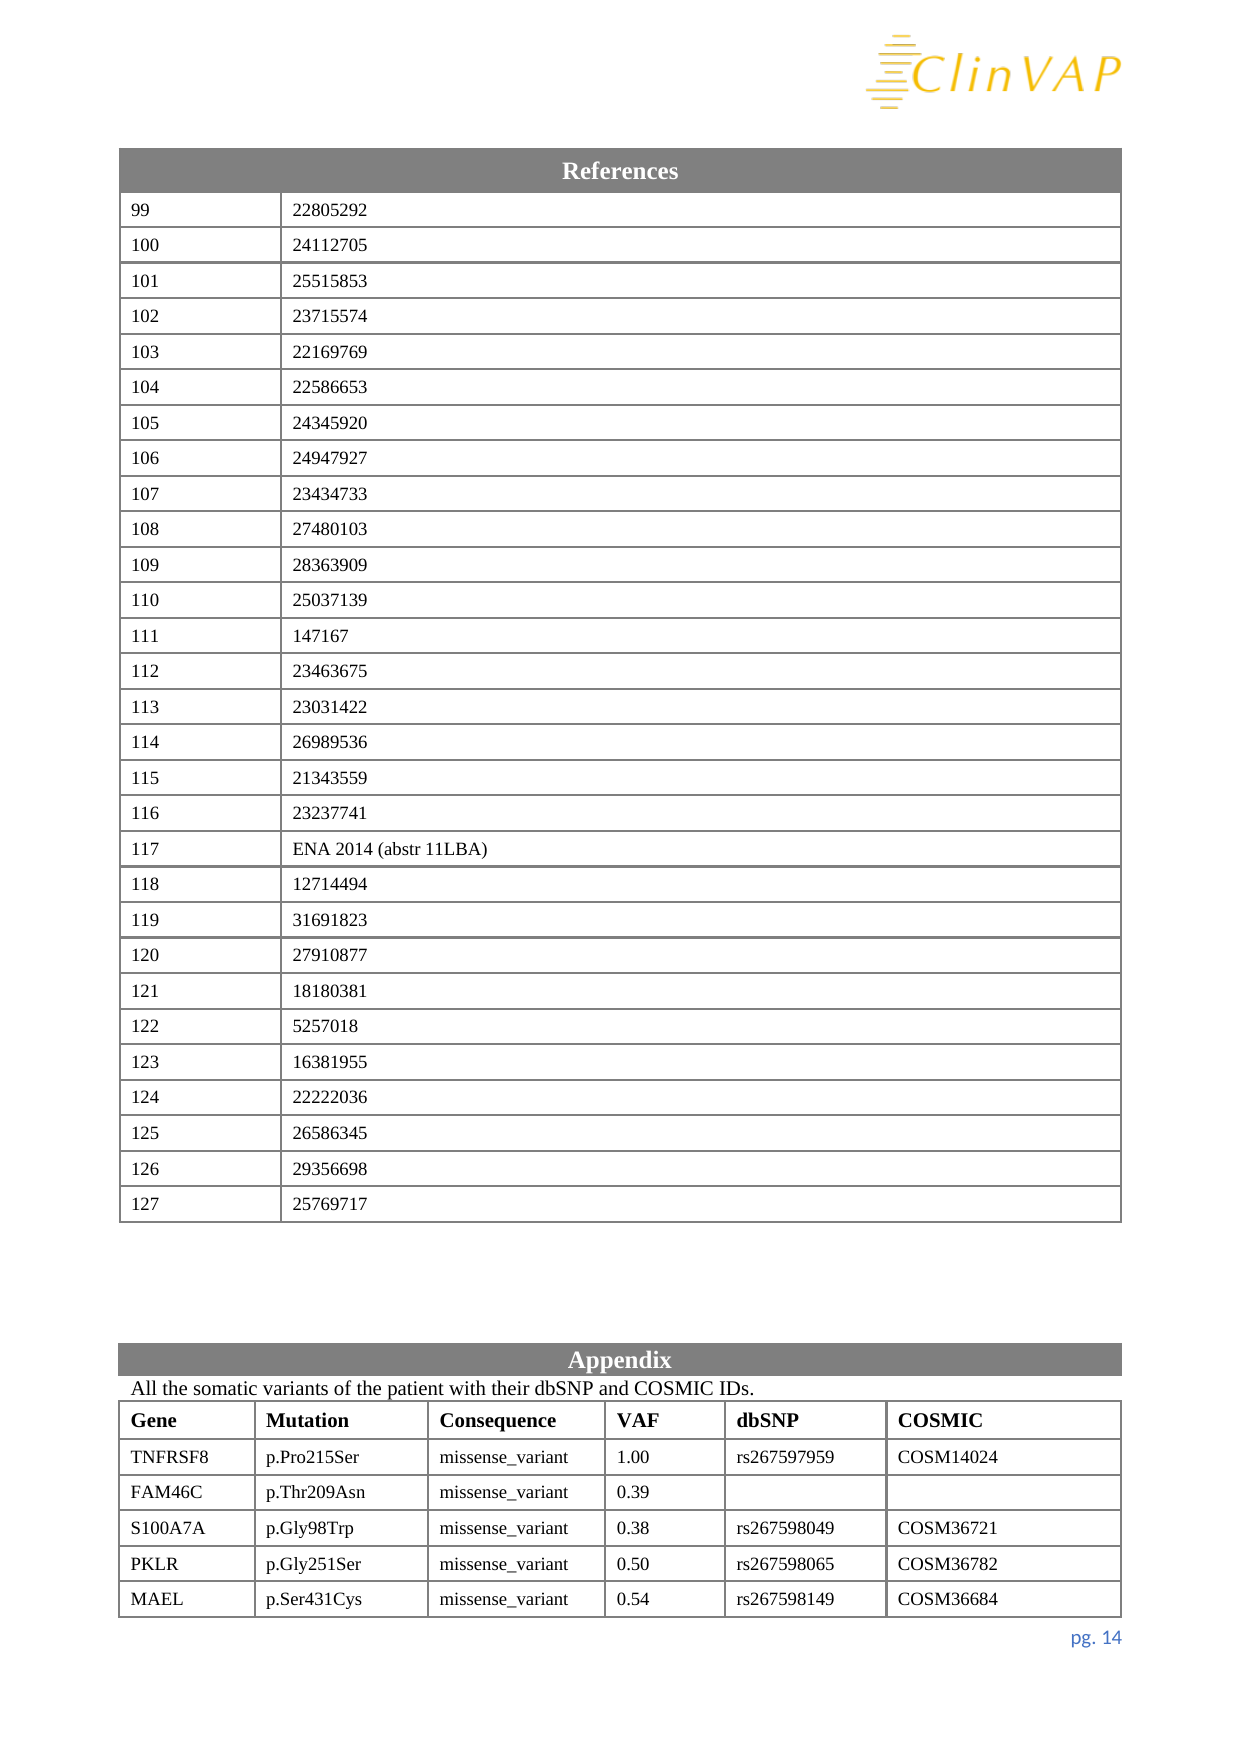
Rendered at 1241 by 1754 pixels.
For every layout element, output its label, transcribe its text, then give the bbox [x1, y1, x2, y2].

table_cell 27910877 [282, 939, 1120, 972]
table_cell 117 [121, 832, 280, 865]
table_cell 28363909 [282, 548, 1120, 581]
table_cell [888, 1476, 1120, 1509]
table_cell 121 [121, 974, 280, 1007]
table_cell 23237741 [282, 796, 1120, 830]
table_cell 118 [121, 868, 280, 901]
table_cell PKLR [120, 1547, 254, 1580]
table_cell 103 [121, 335, 280, 368]
table_cell missense_variant [429, 1511, 604, 1544]
table_cell 111 [121, 619, 280, 652]
table_cell p.Gly251Ser [256, 1547, 427, 1580]
table_cell 31691823 [282, 903, 1120, 936]
table_cell 1.00 [606, 1440, 724, 1473]
table_cell 24112705 [282, 228, 1120, 261]
table_cell 106 [121, 441, 280, 474]
table_cell rs267598049 [726, 1511, 885, 1544]
table_cell 116 [121, 796, 280, 830]
table_cell rs267597959 [726, 1440, 885, 1473]
table_cell 16381955 [282, 1045, 1120, 1078]
table_cell 24947927 [282, 441, 1120, 474]
table_cell 26989536 [282, 725, 1120, 759]
table_cell 22169769 [282, 335, 1120, 368]
table_cell 0.38 [606, 1511, 724, 1544]
table_cell missense_variant [429, 1582, 604, 1616]
table_cell 22586653 [282, 370, 1120, 403]
table_cell COSM36721 [888, 1511, 1120, 1544]
table_cell dbSNP [726, 1402, 885, 1438]
table_cell MAEL [120, 1582, 254, 1616]
table_cell 22222036 [282, 1081, 1120, 1114]
table_cell 102 [121, 299, 280, 332]
table_cell 127 [121, 1187, 280, 1221]
table_cell COSMIC [888, 1402, 1120, 1438]
table_cell 24345920 [282, 406, 1120, 439]
table_cell 125 [121, 1116, 280, 1149]
table_cell 100 [121, 228, 280, 261]
table_cell 112 [121, 654, 280, 688]
table_cell COSM36782 [888, 1547, 1120, 1580]
table_cell Gene [120, 1402, 254, 1438]
table_cell 114 [121, 725, 280, 759]
table_cell 22805292 [282, 193, 1120, 226]
table_cell 122 [121, 1010, 280, 1043]
table_cell 109 [121, 548, 280, 581]
table_cell 108 [121, 512, 280, 546]
table_cell rs267598149 [726, 1582, 885, 1616]
table_cell 25515853 [282, 264, 1120, 297]
table_cell p.Pro215Ser [256, 1440, 427, 1473]
table_cell missense_variant [429, 1476, 604, 1509]
table_cell VAF [606, 1402, 724, 1438]
table_cell 23715574 [282, 299, 1120, 332]
table_cell All the somatic variants of the patient with their dbSNP and COSMIC IDs. [119, 1376, 1121, 1400]
table_cell p.Gly98Trp [256, 1511, 427, 1544]
table_cell 99 [121, 193, 280, 226]
table_cell 23434733 [282, 477, 1120, 510]
table_cell p.Ser431Cys [256, 1582, 427, 1616]
table_cell S100A7A [120, 1511, 254, 1544]
table_cell 0.50 [606, 1547, 724, 1580]
table_cell Mutation [256, 1402, 427, 1438]
table_cell 107 [121, 477, 280, 510]
table_cell 147167 [282, 619, 1120, 652]
table_cell 5257018 [282, 1010, 1120, 1043]
table_cell FAM46C [120, 1476, 254, 1509]
table_cell 23463675 [282, 654, 1120, 688]
table_cell 101 [121, 264, 280, 297]
table_cell missense_variant [429, 1440, 604, 1473]
table_cell Consequence [429, 1402, 604, 1438]
table_cell 25037139 [282, 583, 1120, 617]
table_cell 105 [121, 406, 280, 439]
table_cell [726, 1476, 885, 1509]
table_cell p.Thr209Asn [256, 1476, 427, 1509]
table_cell 0.54 [606, 1582, 724, 1616]
table_header Appendix [120, 1345, 1120, 1374]
table_cell 26586345 [282, 1116, 1120, 1149]
table_cell 119 [121, 903, 280, 936]
table_header References [121, 150, 1120, 190]
table_cell 27480103 [282, 512, 1120, 546]
table_cell 126 [121, 1152, 280, 1185]
table_cell 120 [121, 939, 280, 972]
table_cell missense_variant [429, 1547, 604, 1580]
table_cell 0.39 [606, 1476, 724, 1509]
table_cell 23031422 [282, 690, 1120, 723]
table_cell 18180381 [282, 974, 1120, 1007]
table_cell TNFRSF8 [120, 1440, 254, 1473]
table_cell 113 [121, 690, 280, 723]
table_cell rs267598065 [726, 1547, 885, 1580]
table_cell 123 [121, 1045, 280, 1078]
table_cell 12714494 [282, 868, 1120, 901]
table_cell COSM14024 [888, 1440, 1120, 1473]
table_cell 21343559 [282, 761, 1120, 794]
table_cell 110 [121, 583, 280, 617]
table_cell COSM36684 [888, 1582, 1120, 1616]
table_cell ENA 2014 (abstr 11LBA) [282, 832, 1120, 865]
table_cell 124 [121, 1081, 280, 1114]
table_cell 29356698 [282, 1152, 1120, 1185]
table_cell 104 [121, 370, 280, 403]
table_cell 25769717 [282, 1187, 1120, 1221]
table_cell 115 [121, 761, 280, 794]
